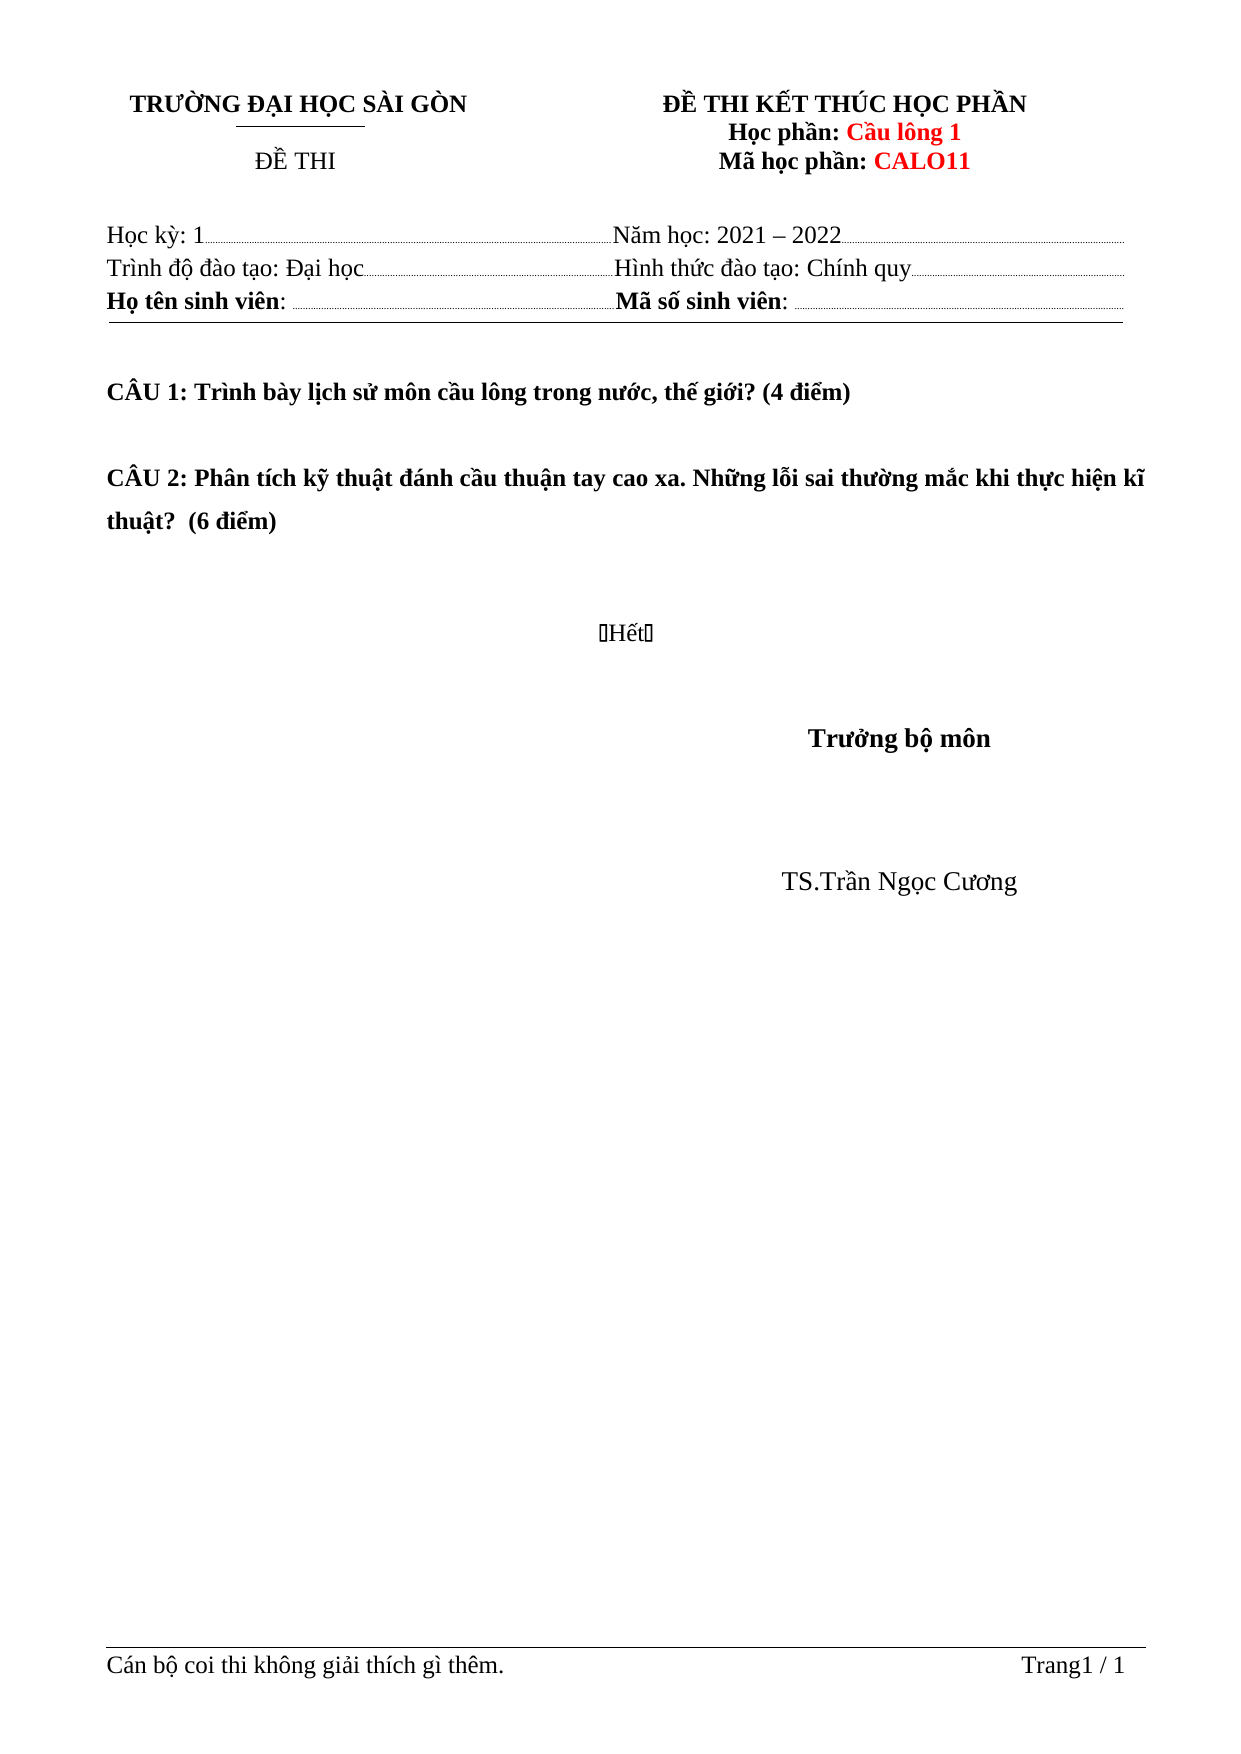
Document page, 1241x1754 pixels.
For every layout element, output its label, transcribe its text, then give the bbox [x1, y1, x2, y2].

text TS.Trần Ngọc Cương [653, 865, 1146, 896]
text Hết [106, 618, 1146, 647]
text TRƯỜNG ĐẠI HỌC SÀI GÒN ĐỀ THI KẾT THÚC HỌC PHẦN [106, 89, 1146, 117]
text CÂU 2: Phân tích kỹ thuật đánh cầu thuận tay cao xa. Những lỗi sai thường mắc khi thực hiện kĩ thuật? (6 điểm) [106, 463, 1146, 535]
text Họ tên sinh viên: Mã số sinh viên: [106, 286, 1146, 315]
text Học kỳ: 1 Năm học: 2021 – 2022 [106, 220, 1146, 249]
text Học phần: Cầu lông 1 [106, 117, 1146, 146]
text ĐỀ THI Mã học phần: CALO11 [106, 146, 1146, 175]
text Trình độ đào tạo: Đại học Hình thức đào tạo: Chính quy [106, 253, 1146, 282]
text CÂU 1: Trình bày lịch sử môn cầu lông trong nước, thế giới? (4 điểm) [106, 377, 1146, 405]
text Trưởng bộ môn [653, 722, 1146, 753]
